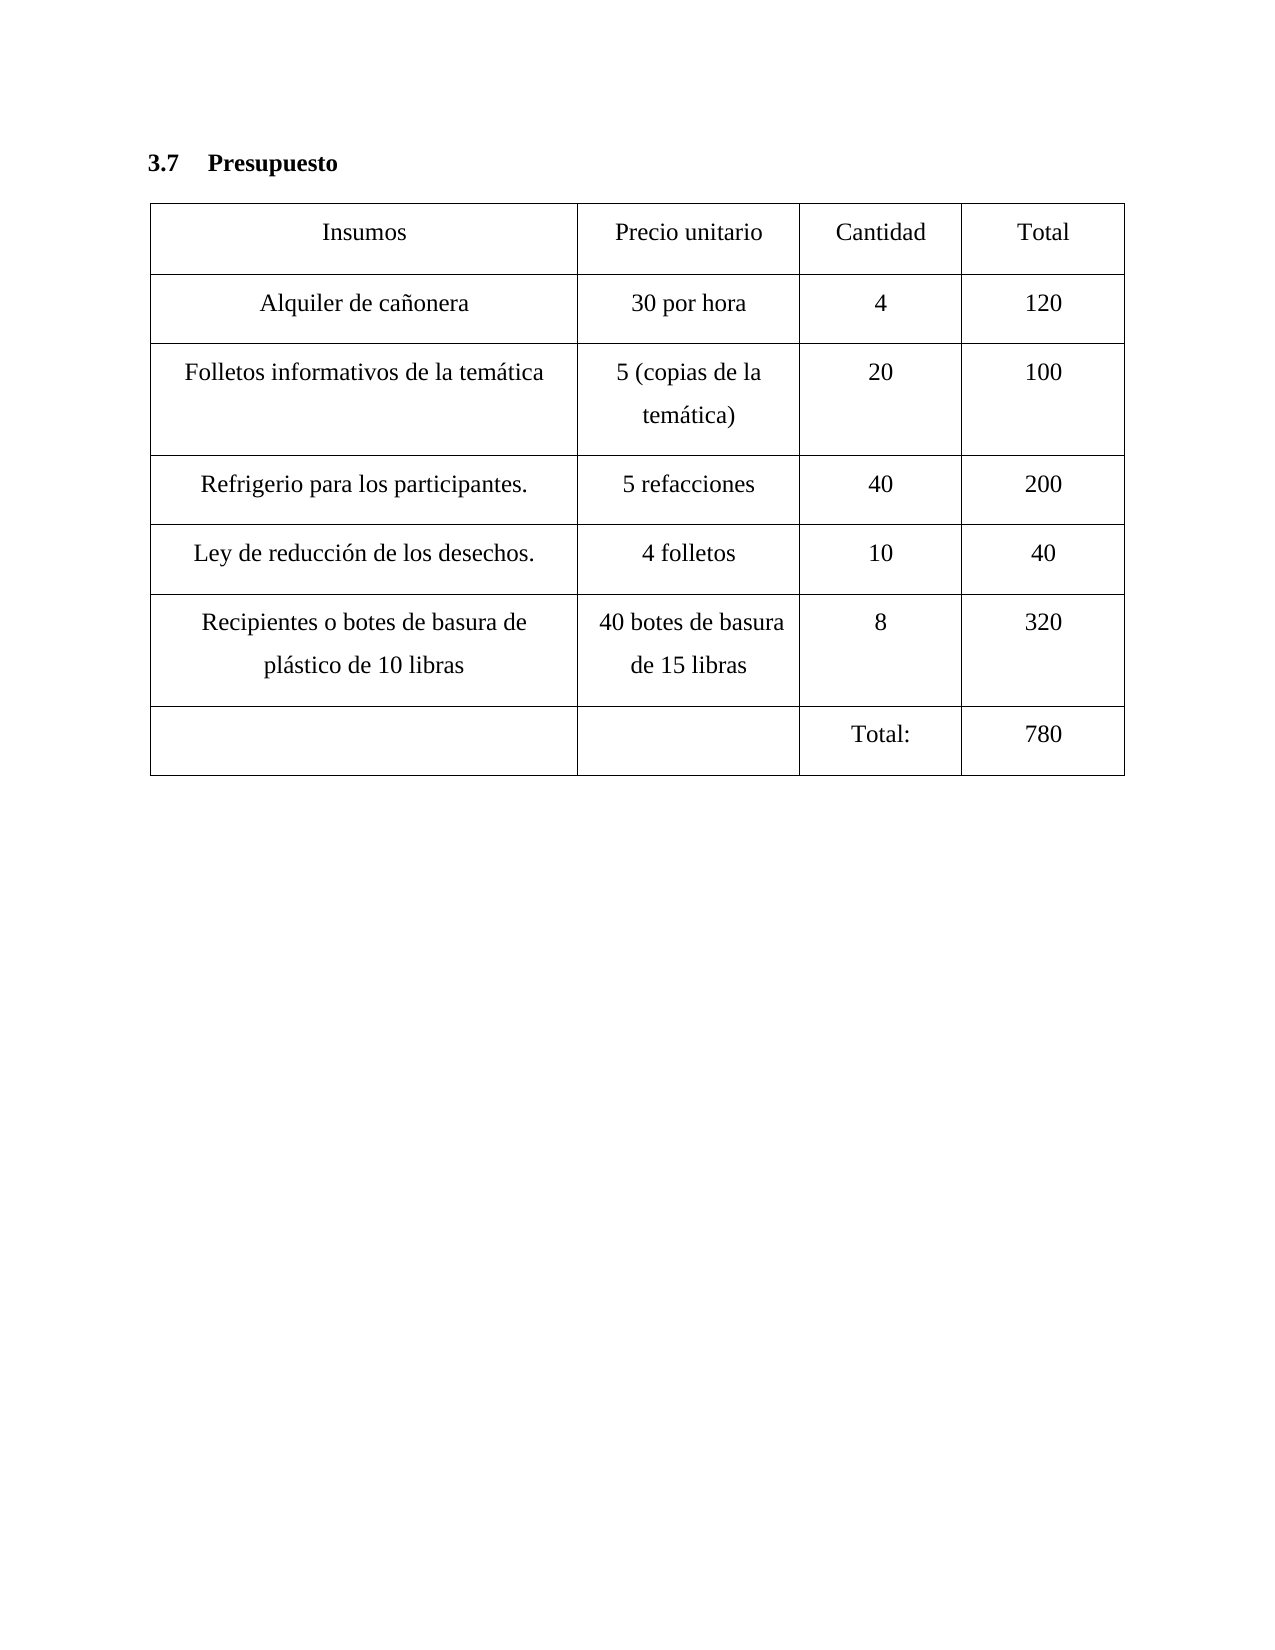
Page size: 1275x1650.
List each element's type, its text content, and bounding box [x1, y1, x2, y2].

table_header Cantidad [800, 204, 961, 274]
table_cell 780 [962, 707, 1124, 775]
table_header Total [962, 204, 1124, 274]
table_header Insumos [151, 204, 577, 274]
table_cell 10 [800, 525, 961, 593]
table_cell Recipientes o botes de basura de plástico de 10 libras [151, 595, 577, 706]
table_cell 5 (copias de la temática) [578, 344, 799, 455]
table_cell Folletos informativos de la temática [151, 344, 577, 455]
table_cell 40 botes de basura de 15 libras [578, 595, 799, 706]
table_cell Alquiler de cañonera [151, 275, 577, 343]
table_cell Ley de reducción de los desechos. [151, 525, 577, 593]
subtitle Presupuesto [148, 148, 1127, 176]
table_cell [578, 707, 799, 775]
table_cell 40 [962, 525, 1124, 593]
table_cell 320 [962, 595, 1124, 706]
table_cell 100 [962, 344, 1124, 455]
table_cell Total: [800, 707, 961, 775]
table_cell 20 [800, 344, 961, 455]
table_cell 4 folletos [578, 525, 799, 593]
table_cell [151, 707, 577, 775]
table_cell 40 [800, 456, 961, 524]
table_cell 4 [800, 275, 961, 343]
table_header Precio unitario [578, 204, 799, 274]
table_cell 200 [962, 456, 1124, 524]
table_cell 8 [800, 595, 961, 706]
table_cell 5 refacciones [578, 456, 799, 524]
table_cell 120 [962, 275, 1124, 343]
table_cell Refrigerio para los participantes. [151, 456, 577, 524]
table_cell 30 por hora [578, 275, 799, 343]
